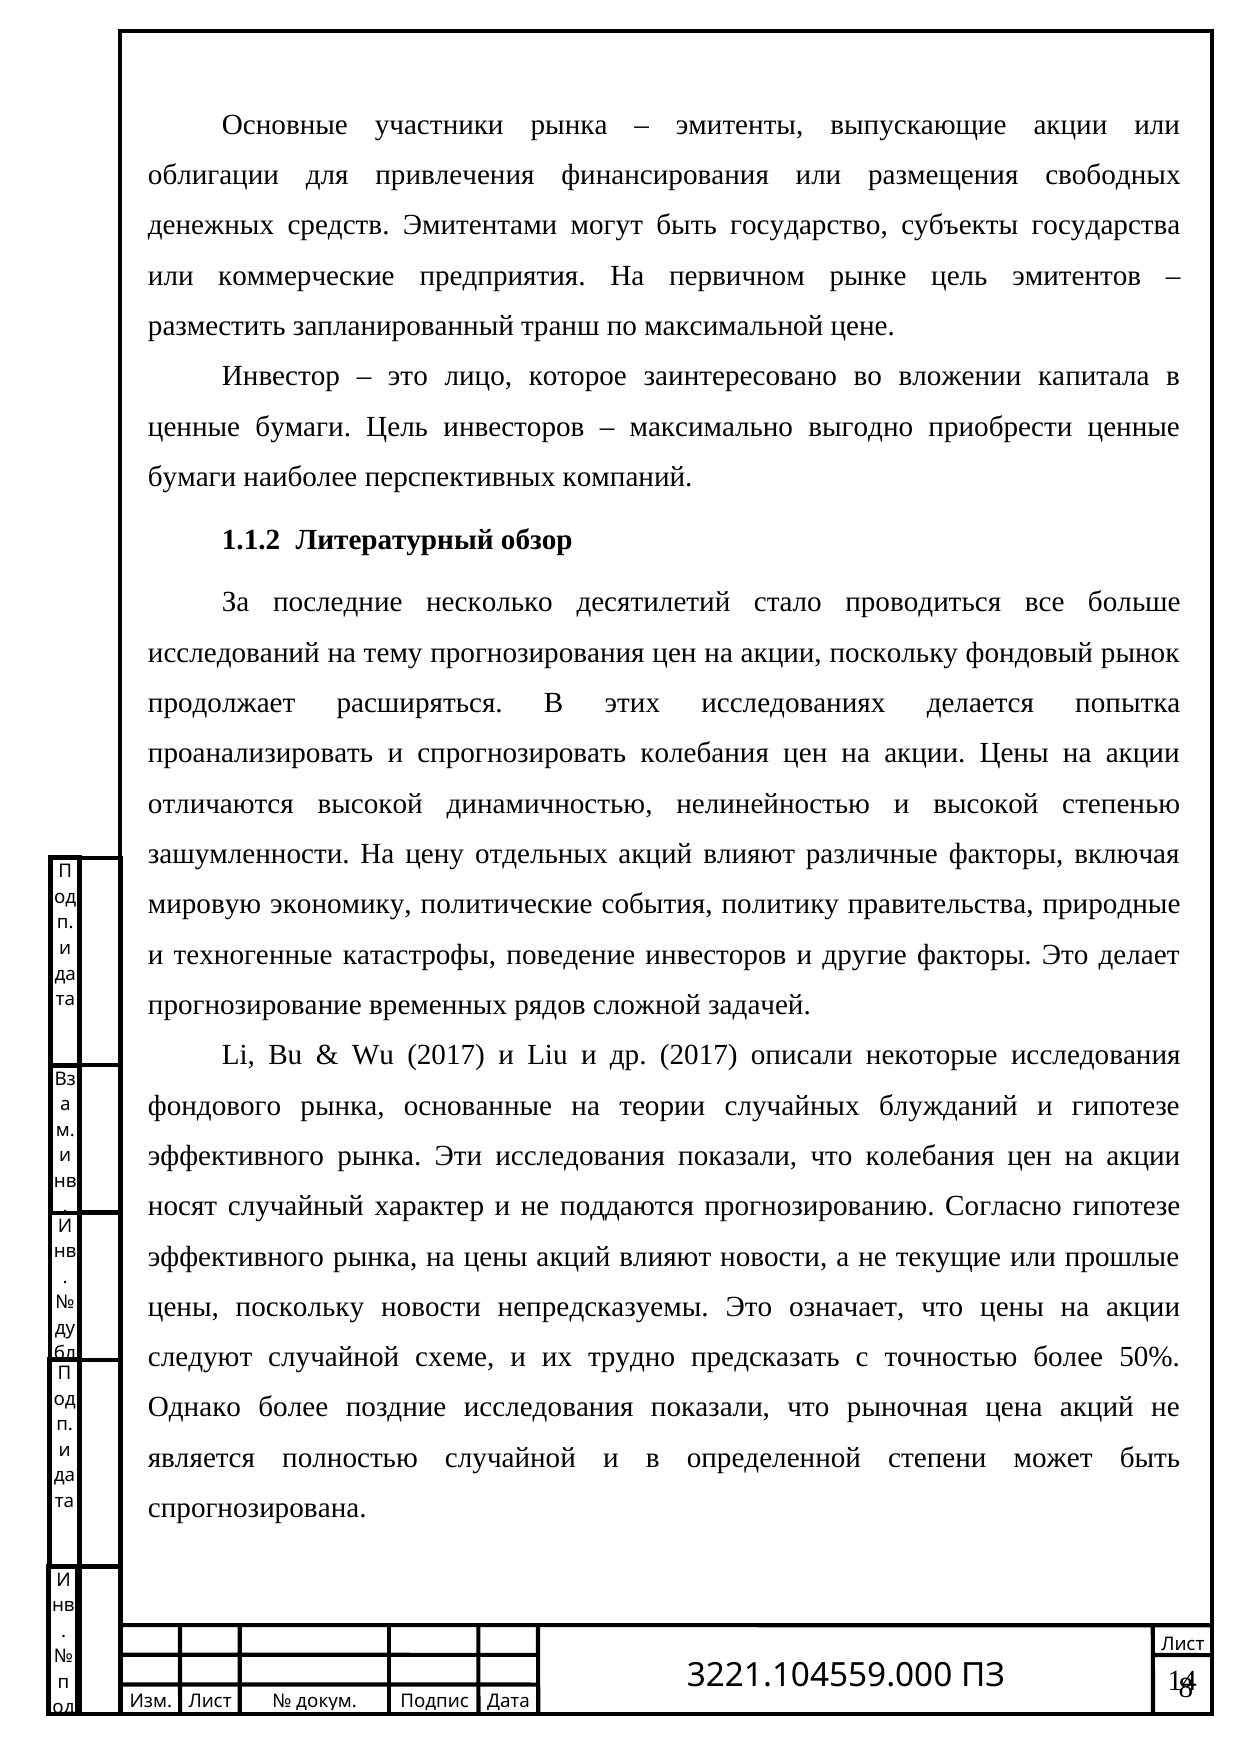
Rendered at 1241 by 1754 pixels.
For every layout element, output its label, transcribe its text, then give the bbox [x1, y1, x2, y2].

text Инвестор – это лицо, которое заинтересовано во вложении капитала в ценные бумаги. Цель инвесторов – максимально выгодно приобрести ценные бумаги наиболее перспективных компаний. [148, 358, 1181, 492]
subtitle Литературный обзор [222, 522, 1181, 555]
text За последние несколько десятилетий стало проводиться все больше исследований на тему прогнозирования цен на акции, поскольку фондовый рынок продолжает расширяться. В этих исследованиях делается попытка проанализировать и спрогнозировать колебания цен на акции. Цены на акции отличаются высокой динамичностью, нелинейностью и высокой степенью зашумленности. На цену отдельных акций влияют различные факторы, включая мировую экономику, политические события, политику правительства, природные и техногенные катастрофы, поведение инвесторов и другие факторы. Это делает прогнозирование временных рядов сложной задачей. [148, 584, 1181, 1021]
text Основные участники рынка – эмитенты, выпускающие акции или облигации для привлечения финансирования или размещения свободных денежных средств. Эмитентами могут быть государство, субъекты государства или коммерческие предприятия. На первичном рынке цель эмитентов – разместить запланированный транш по максимальной цене. [148, 107, 1181, 342]
text Li, Bu & Wu (2017) и Liu и др. (2017) описали некоторые исследования фондового рынка, основанные на теории случайных блужданий и гипотезе эффективного рынка. Эти исследования показали, что колебания цен на акции носят случайный характер и не поддаются прогнозированию. Согласно гипотезе эффективного рынка, на цены акций влияют новости, а не текущие или прошлые цены, поскольку новости непредсказуемы. Это означает, что цены на акции следуют случайной схеме, и их трудно предсказать с точностью более 50%. Однако более поздние исследования показали, что рыночная цена акций не является полностью случайной и в определенной степени может быть спрогнозирована. [148, 1037, 1181, 1524]
